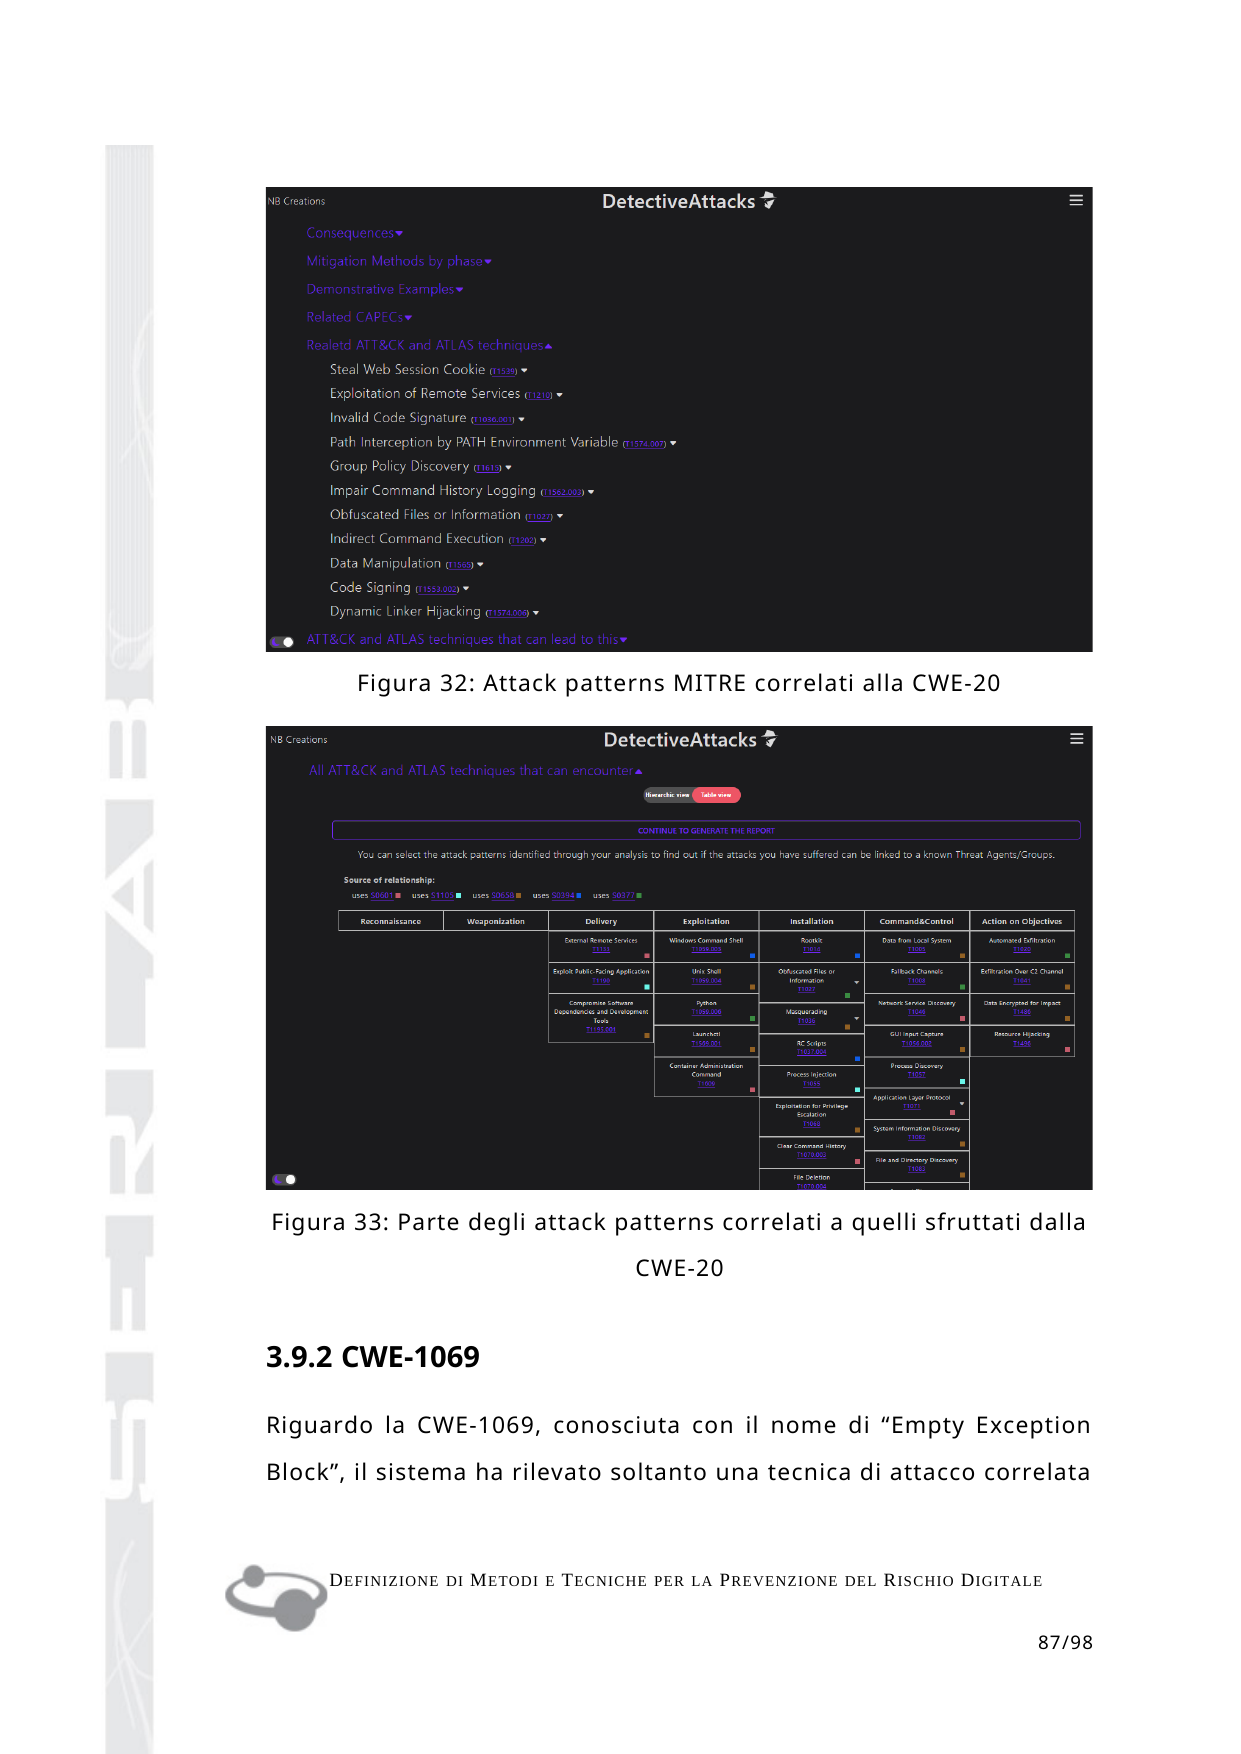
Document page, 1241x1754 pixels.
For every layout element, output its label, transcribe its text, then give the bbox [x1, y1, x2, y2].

text Figura 33: Parte degli attack patterns correlati a quelli sfruttati dalla CWE-20 [266, 1190, 1093, 1283]
picture [265, 187, 1093, 652]
picture [265, 726, 1093, 1190]
subtitle CWE-1069 [266, 1337, 1093, 1376]
text Figura 32: Attack patterns MITRE correlati alla CWE-20 [266, 652, 1093, 698]
picture [91, 145, 162, 1754]
picture [213, 1563, 328, 1635]
